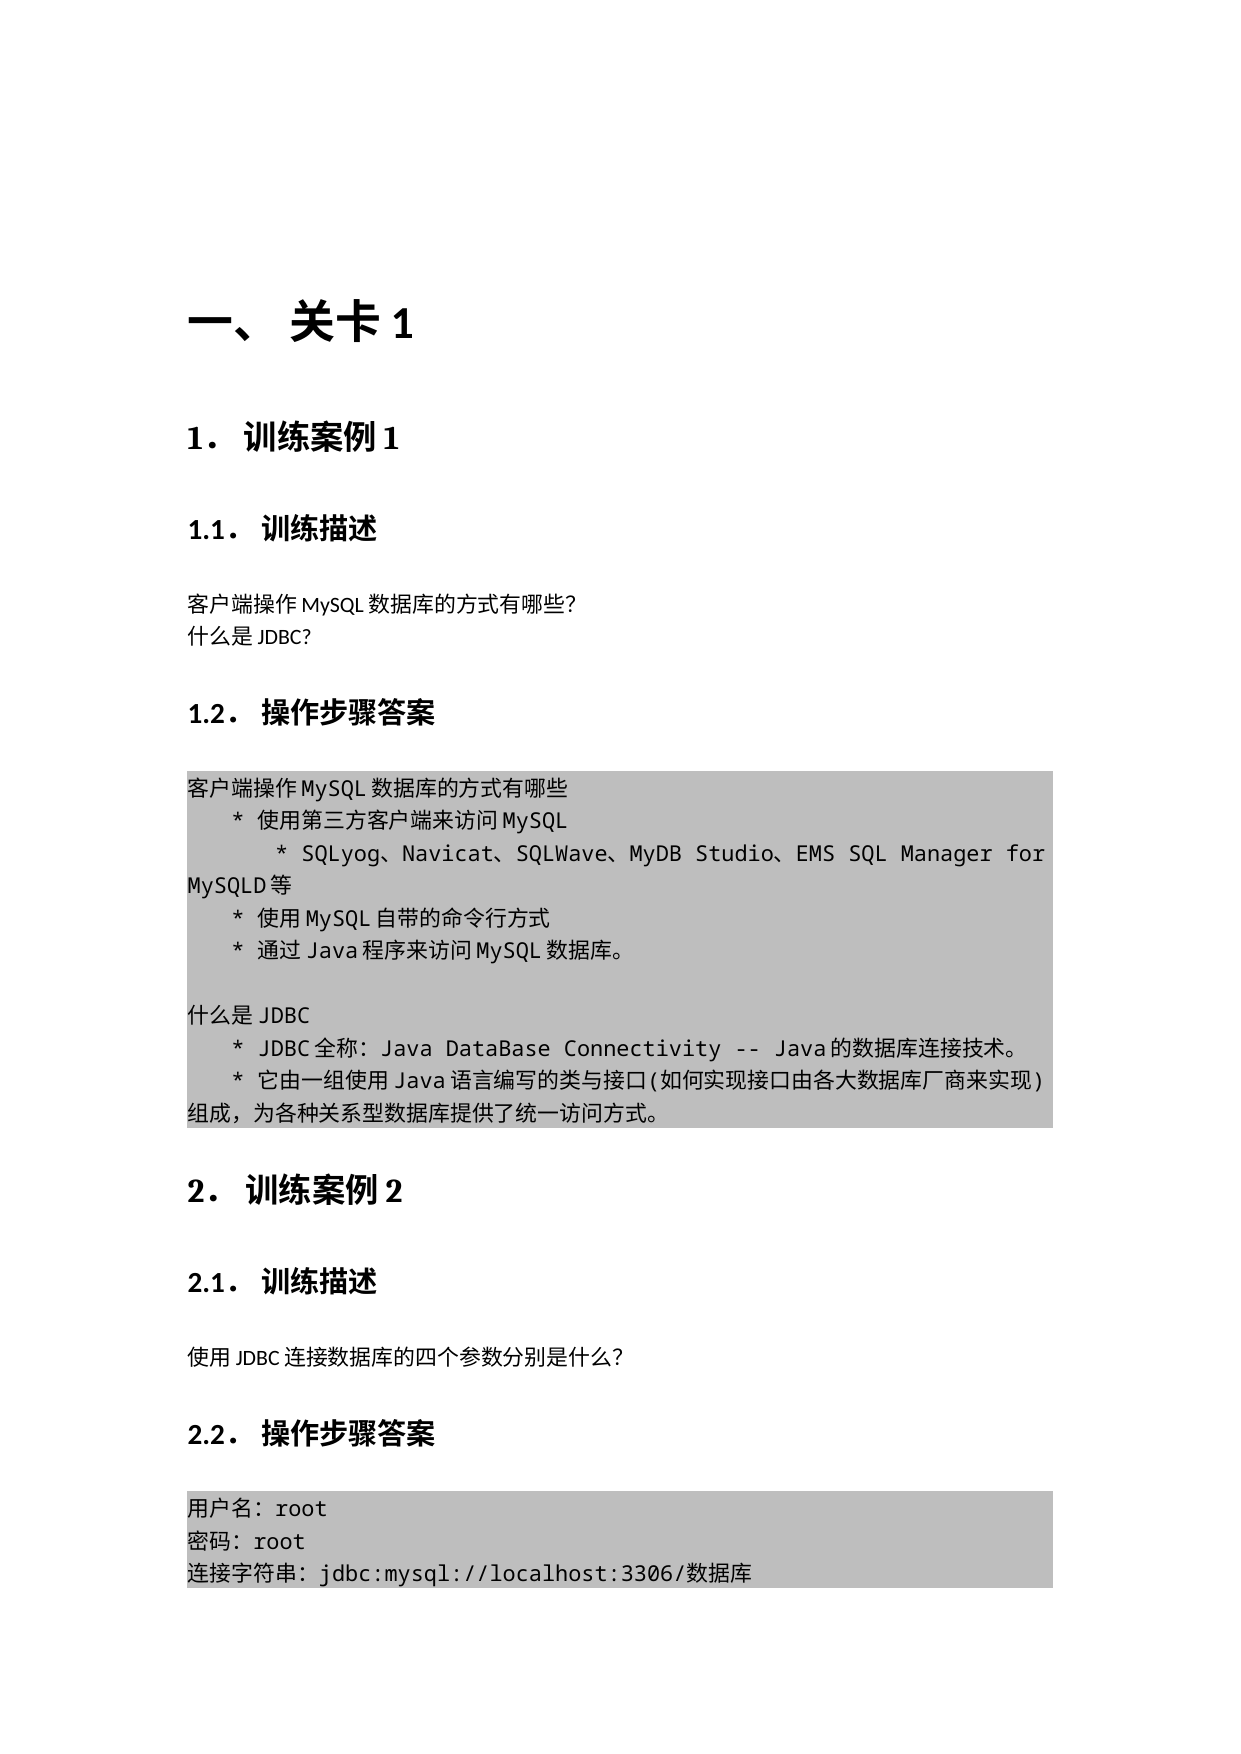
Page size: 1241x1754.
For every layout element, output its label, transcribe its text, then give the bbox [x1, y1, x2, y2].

text * 它由一组使用Java语言编写的类与接口(如何实现接口由各大数据库厂商来实现)组成，为各种关系型数据库提供了统一访问方式。 [187, 1063, 1053, 1128]
subtitle 操作步骤答案 [187, 1399, 1053, 1464]
text * 使用第三方客户端来访问MySQL [187, 803, 1053, 836]
subtitle 训练描述 [187, 494, 1053, 559]
text 密码：root [187, 1523, 1053, 1556]
text * 通过Java程序来访问MySQL数据库。 [187, 933, 1053, 966]
text * SQLyog、Navicat、SQLWave、MyDB Studio、EMS SQL Manager for MySQLD等 [187, 836, 1053, 901]
text 什么是JDBC? [187, 619, 1053, 651]
subtitle 操作步骤答案 [187, 678, 1053, 743]
text 用户名：root [187, 1491, 1053, 1523]
subtitle 训练描述 [187, 1247, 1053, 1312]
text 连接字符串：jdbc:mysql://localhost:3306/数据库 [187, 1556, 1053, 1588]
subtitle 训练案例2 [187, 1155, 1053, 1220]
subtitle 训练案例1 [187, 402, 1053, 467]
text * 使用MySQL自带的命令行方式 [187, 901, 1053, 933]
text 什么是JDBC [187, 998, 1053, 1031]
text 使用JDBC连接数据库的四个参数分别是什么？ [187, 1339, 1053, 1372]
subtitle 关卡1 [187, 270, 1053, 368]
text 客户端操作MySQL数据库的方式有哪些？ [187, 586, 1053, 619]
text 客户端操作MySQL数据库的方式有哪些 [187, 771, 1053, 803]
text * JDBC全称：Java DataBase Connectivity -- Java的数据库连接技术。 [187, 1031, 1053, 1063]
